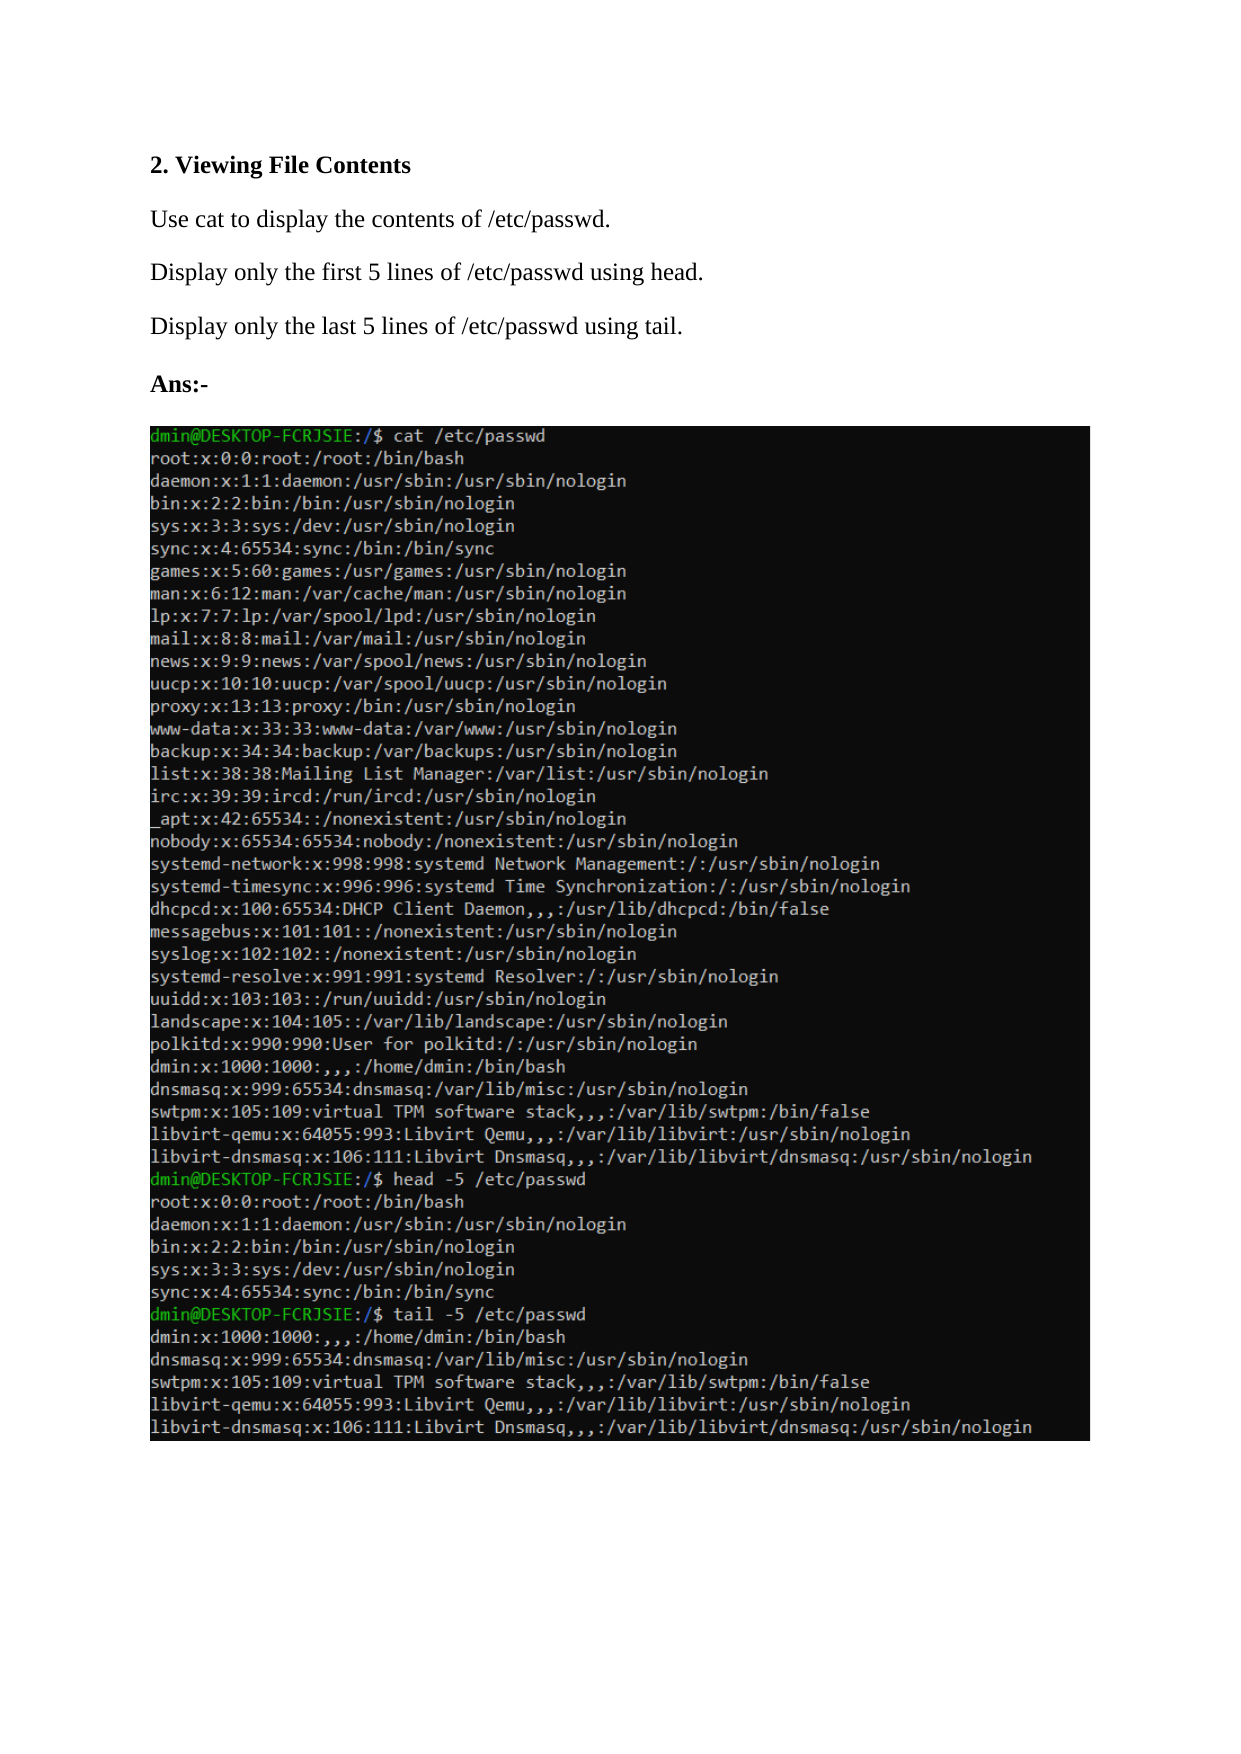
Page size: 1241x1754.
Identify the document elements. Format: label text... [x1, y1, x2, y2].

text Display only the last 5 lines of /etc/passwd using tail. [150, 311, 1090, 340]
picture [150, 426, 1091, 1441]
text 2. Viewing File Contents [150, 150, 1090, 179]
text Use cat to display the contents of /etc/passwd. [150, 204, 1090, 232]
text Display only the first 5 lines of /etc/passwd using head. [150, 257, 1090, 286]
text Ans:- [150, 369, 1090, 397]
